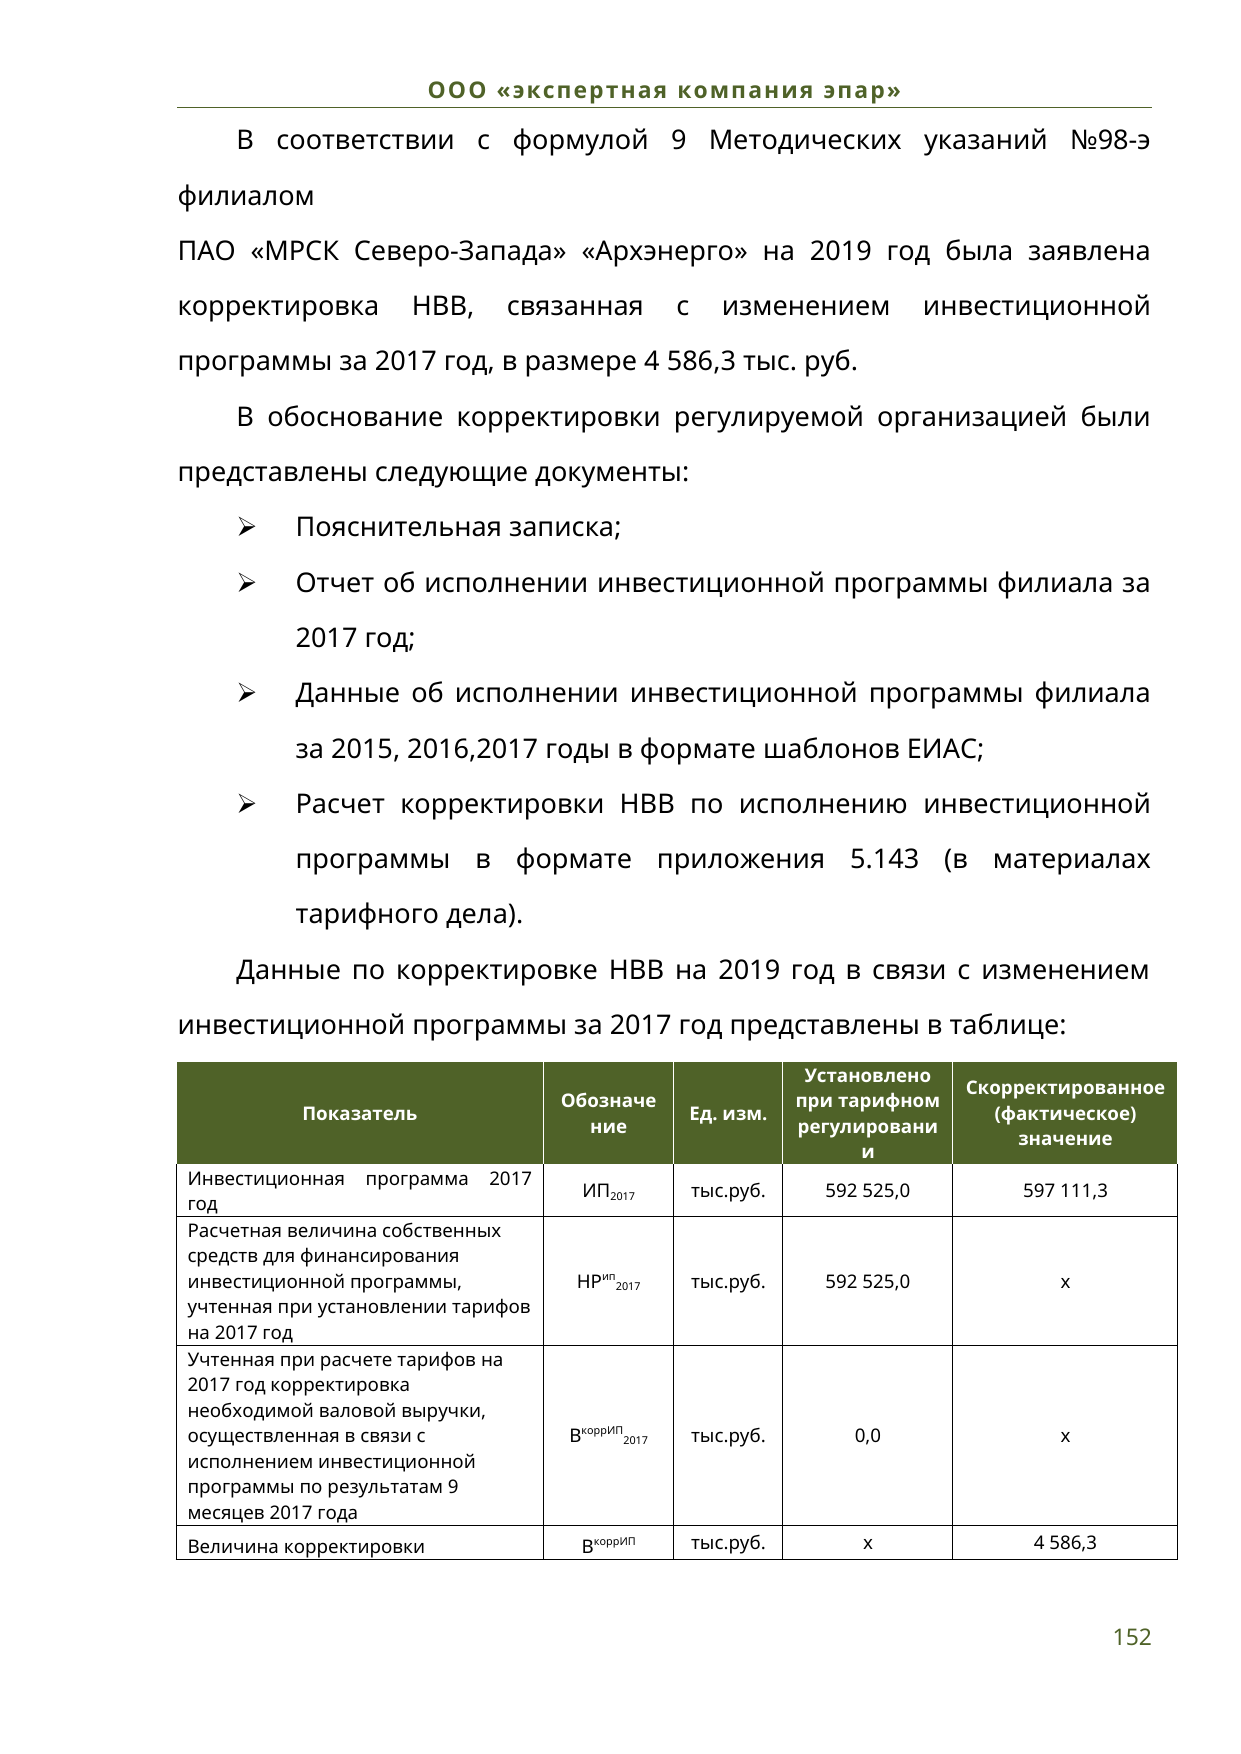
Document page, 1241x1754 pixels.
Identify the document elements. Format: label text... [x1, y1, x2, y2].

text В соответствии с формулой 9 Методических указаний №98-э филиалом ПАО «МРСК Северо-Запада» «Архэнерго» на 2019 год была заявлена корректировка НВВ, связанная с изменением инвестиционной программы за 2017 год, в размере 4 586,3 тыс. руб. [177, 121, 1152, 379]
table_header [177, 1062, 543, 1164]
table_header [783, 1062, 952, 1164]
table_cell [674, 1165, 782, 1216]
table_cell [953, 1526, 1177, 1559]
list Отчет об исполнении инвестиционной программы филиала за 2017 год; [236, 563, 1152, 655]
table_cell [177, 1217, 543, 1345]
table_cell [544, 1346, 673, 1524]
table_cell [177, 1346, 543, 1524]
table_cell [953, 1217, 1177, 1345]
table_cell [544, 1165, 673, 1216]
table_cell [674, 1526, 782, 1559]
list Расчет корректировки НВВ по исполнению инвестиционной программы в формате приложения 5.143 (в материалах тарифного дела). [236, 784, 1152, 932]
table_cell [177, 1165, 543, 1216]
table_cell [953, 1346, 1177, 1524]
list Пояснительная записка; [236, 508, 1152, 545]
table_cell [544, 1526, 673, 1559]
text В обоснование корректировки регулируемой организацией были представлены следующие документы: [177, 397, 1152, 489]
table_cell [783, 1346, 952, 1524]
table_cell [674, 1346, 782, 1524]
text Данные по корректировке НВВ на 2019 год в связи с изменением инвестиционной программы за 2017 год представлены в таблице: [177, 950, 1152, 1042]
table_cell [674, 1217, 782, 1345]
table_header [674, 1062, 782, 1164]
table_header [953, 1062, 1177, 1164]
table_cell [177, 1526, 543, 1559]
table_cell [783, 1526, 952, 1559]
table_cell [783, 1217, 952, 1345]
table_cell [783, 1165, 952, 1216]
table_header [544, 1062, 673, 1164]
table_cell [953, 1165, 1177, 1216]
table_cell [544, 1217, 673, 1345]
list Данные об исполнении инвестиционной программы филиала за 2015, 2016,2017 годы в формате шаблонов ЕИАС; [236, 674, 1152, 766]
